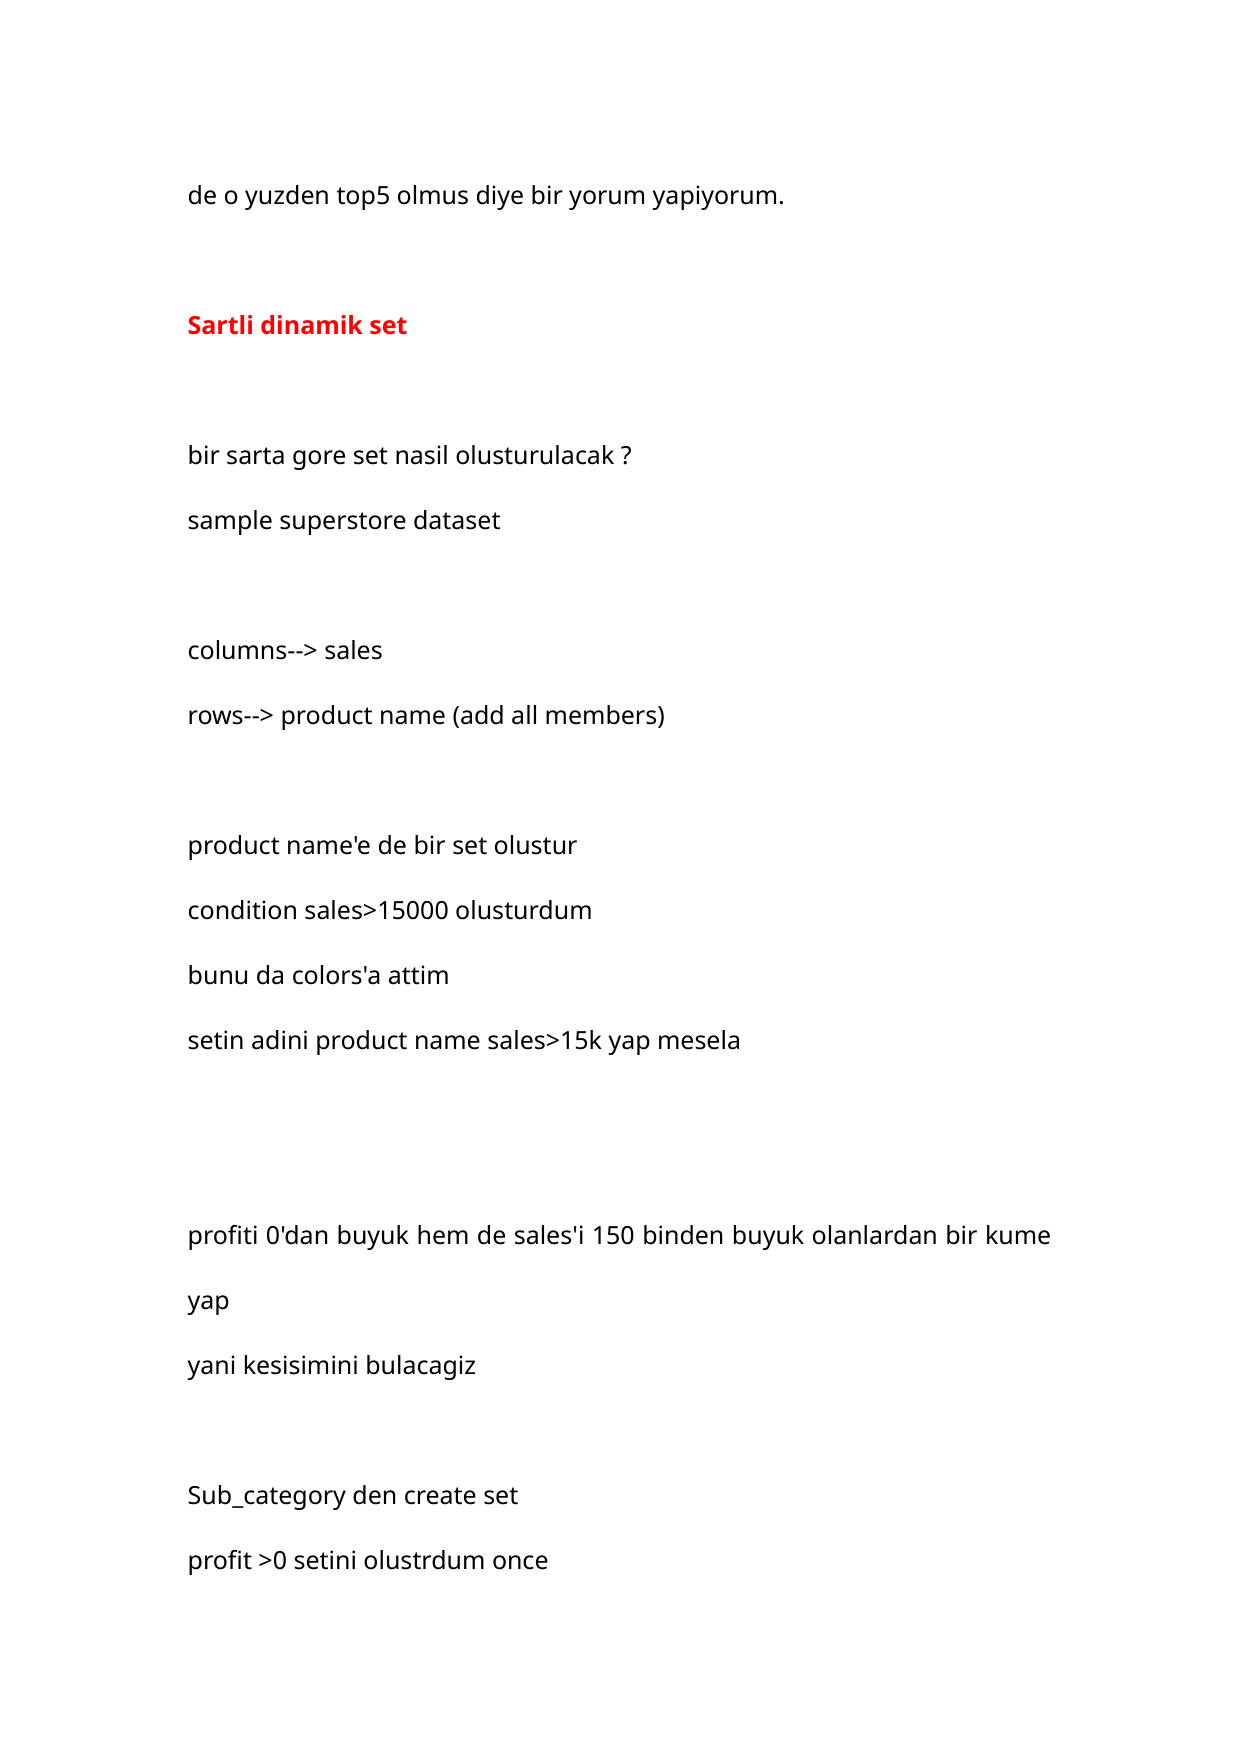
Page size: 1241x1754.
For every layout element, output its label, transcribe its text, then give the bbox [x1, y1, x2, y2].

text condition sales>15000 olusturdum [187, 877, 1053, 942]
text setin adini product name sales>15k yap mesela [187, 1007, 1053, 1072]
text Sartli dinamik set [187, 292, 1053, 357]
text profiti 0'dan buyuk hem de sales'i 150 binden buyuk olanlardan bir kume yap [187, 1202, 1053, 1332]
text profit >0 setini olustrdum once [187, 1527, 1053, 1592]
text bir sarta gore set nasil olusturulacak ? [187, 422, 1053, 487]
text yani kesisimini bulacagiz [187, 1332, 1053, 1397]
text product name'e de bir set olustur [187, 812, 1053, 877]
text bunu da colors'a attim [187, 942, 1053, 1007]
text columns--> sales [187, 617, 1053, 682]
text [187, 162, 1053, 227]
text sample superstore dataset [187, 487, 1053, 552]
text rows--> product name (add all members) [187, 682, 1053, 747]
text Sub_category den create set [187, 1462, 1053, 1527]
